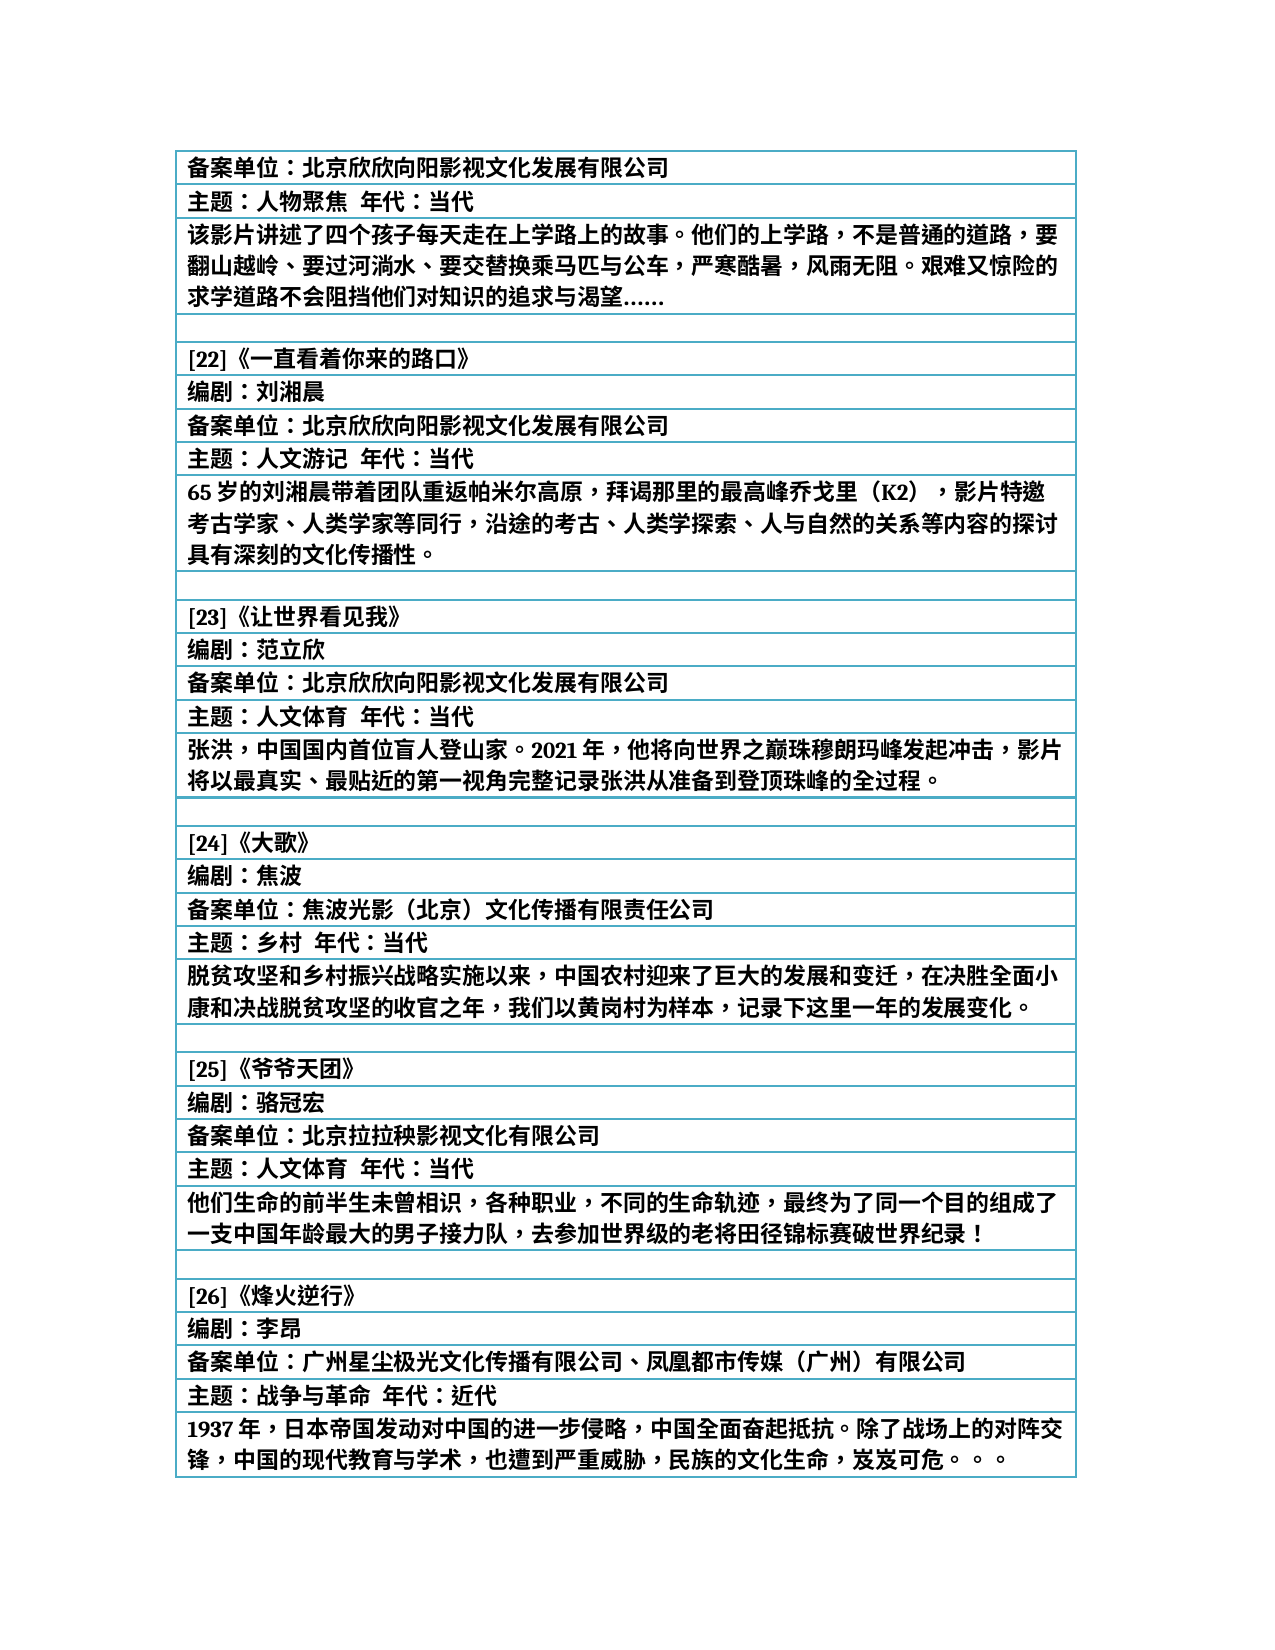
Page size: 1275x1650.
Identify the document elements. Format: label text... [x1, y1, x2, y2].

table_cell [177, 799, 1075, 825]
table_cell 1937年，日本帝国发动对中国的进一步侵略，中国全面奋起抵抗。除了战场上的对阵交锋，中国的现代教育与学术，也遭到严重威胁，民族的文化生命，岌岌可危。。。 [177, 1413, 1075, 1476]
table_cell 编剧：骆冠宏 [177, 1087, 1075, 1118]
table_cell [22]《一直看着你来的路口》 [177, 343, 1075, 374]
table_cell 备案单位：北京拉拉秧影视文化有限公司 [177, 1120, 1075, 1151]
table_cell 张洪，中国国内首位盲人登山家。2021年，他将向世界之巅珠穆朗玛峰发起冲击，影片将以最真实、最贴近的第一视角完整记录张洪从准备到登顶珠峰的全过程。 [177, 734, 1075, 796]
table_cell [23]《让世界看见我》 [177, 601, 1075, 632]
table_cell 编剧：焦波 [177, 860, 1075, 892]
table_cell [24]《大歌》 [177, 827, 1075, 858]
table_cell 备案单位：焦波光影（北京）文化传播有限责任公司 [177, 894, 1075, 925]
table_cell 65岁的刘湘晨带着团队重返帕米尔高原，拜谒那里的最高峰乔戈里（K2），影片特邀考古学家、人类学家等同行，沿途的考古、人类学探索、人与自然的关系等内容的探讨具有深刻的文化传播性。 [177, 476, 1075, 570]
table_cell [25]《爷爷天团》 [177, 1053, 1075, 1084]
table_cell 主题：人文游记 年代：当代 [177, 443, 1075, 474]
table_cell [177, 1025, 1075, 1051]
table_cell 备案单位：北京欣欣向阳影视文化发展有限公司 [177, 410, 1075, 441]
table_cell 编剧：李昂 [177, 1313, 1075, 1344]
table_cell 备案单位：北京欣欣向阳影视文化发展有限公司 [177, 667, 1075, 698]
table_cell [177, 572, 1075, 598]
table_cell 该影片讲述了四个孩子每天走在上学路上的故事。他们的上学路，不是普通的道路，要翻山越岭、要过河淌水、要交替换乘马匹与公车，严寒酷暑，风雨无阻。艰难又惊险的求学道路不会阻挡他们对知识的追求与渴望…… [177, 219, 1075, 312]
table_cell 主题：战争与革命 年代：近代 [177, 1380, 1075, 1411]
table_cell 主题：人物聚焦 年代：当代 [177, 185, 1075, 217]
table_cell [177, 315, 1075, 341]
table_cell 编剧：范立欣 [177, 634, 1075, 665]
table_cell 主题：人文体育 年代：当代 [177, 1153, 1075, 1184]
table_cell 脱贫攻坚和乡村振兴战略实施以来，中国农村迎来了巨大的发展和变迁，在决胜全面小康和决战脱贫攻坚的收官之年，我们以黄岗村为样本，记录下这里一年的发展变化。 [177, 960, 1075, 1023]
table_cell 主题：人文体育 年代：当代 [177, 701, 1075, 732]
table_cell 备案单位：北京欣欣向阳影视文化发展有限公司 [177, 152, 1075, 183]
table_cell 备案单位：广州星尘极光文化传播有限公司、凤凰都市传媒（广州）有限公司 [177, 1346, 1075, 1378]
table_cell 编剧：刘湘晨 [177, 376, 1075, 408]
table_cell [26]《烽火逆行》 [177, 1280, 1075, 1311]
table_cell 主题：乡村 年代：当代 [177, 927, 1075, 958]
table_cell 他们生命的前半生未曾相识，各种职业，不同的生命轨迹，最终为了同一个目的组成了一支中国年龄最大的男子接力队，去参加世界级的老将田径锦标赛破世界纪录！ [177, 1187, 1075, 1249]
table_cell [177, 1251, 1075, 1278]
